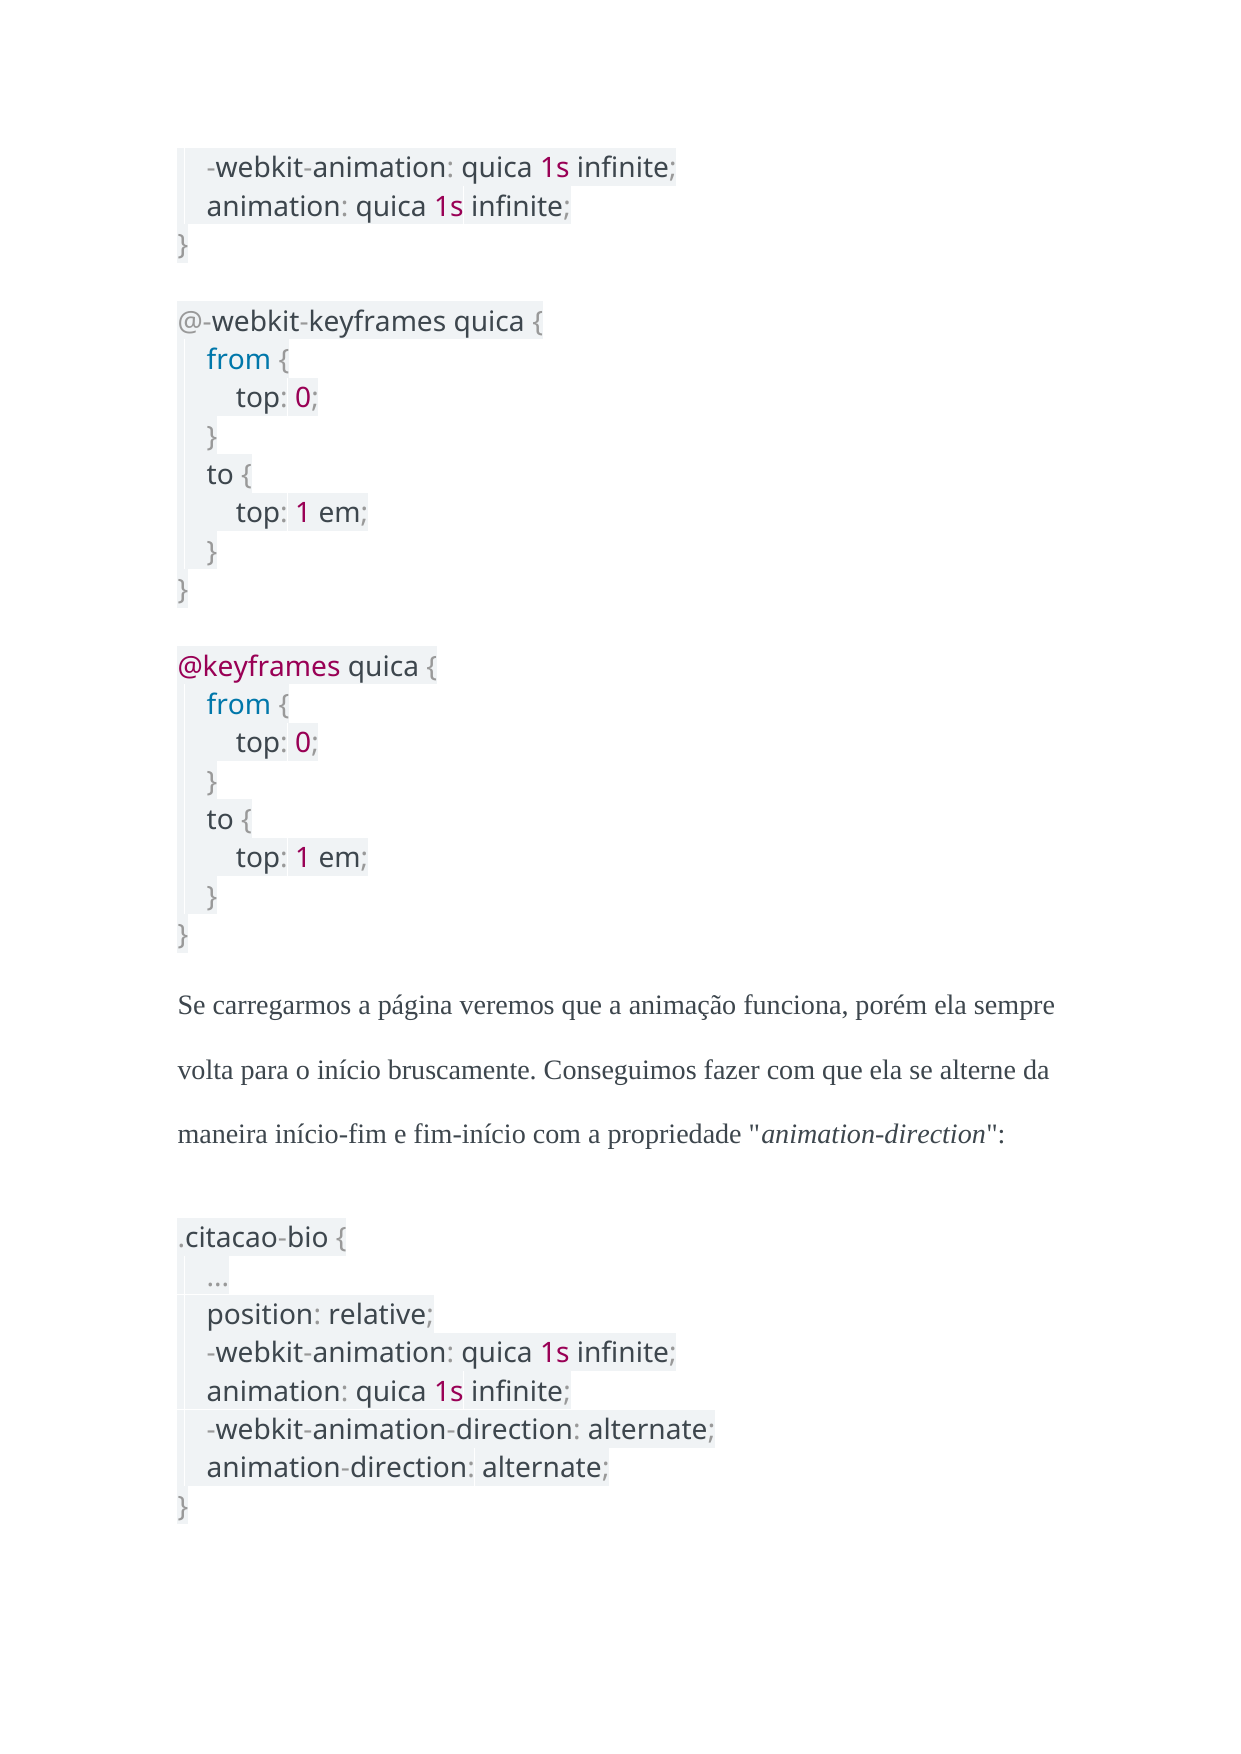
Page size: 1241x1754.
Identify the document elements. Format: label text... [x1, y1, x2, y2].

text .citacao-bio { ... position: relative; -webkit-animation: quica 1s infinite; animation: quica 1s infinite; -webkit-animation-direction: alternate; animation-direction: alternate; } [177, 1218, 1063, 1524]
text Se carregarmos a página veremos que a animação funciona, porém ela sempre volta para o início bruscamente. Conseguimos fazer com que ela se alterne da maneira início-fim e fim-início com a propriedade "animation-direction": [177, 988, 1063, 1150]
